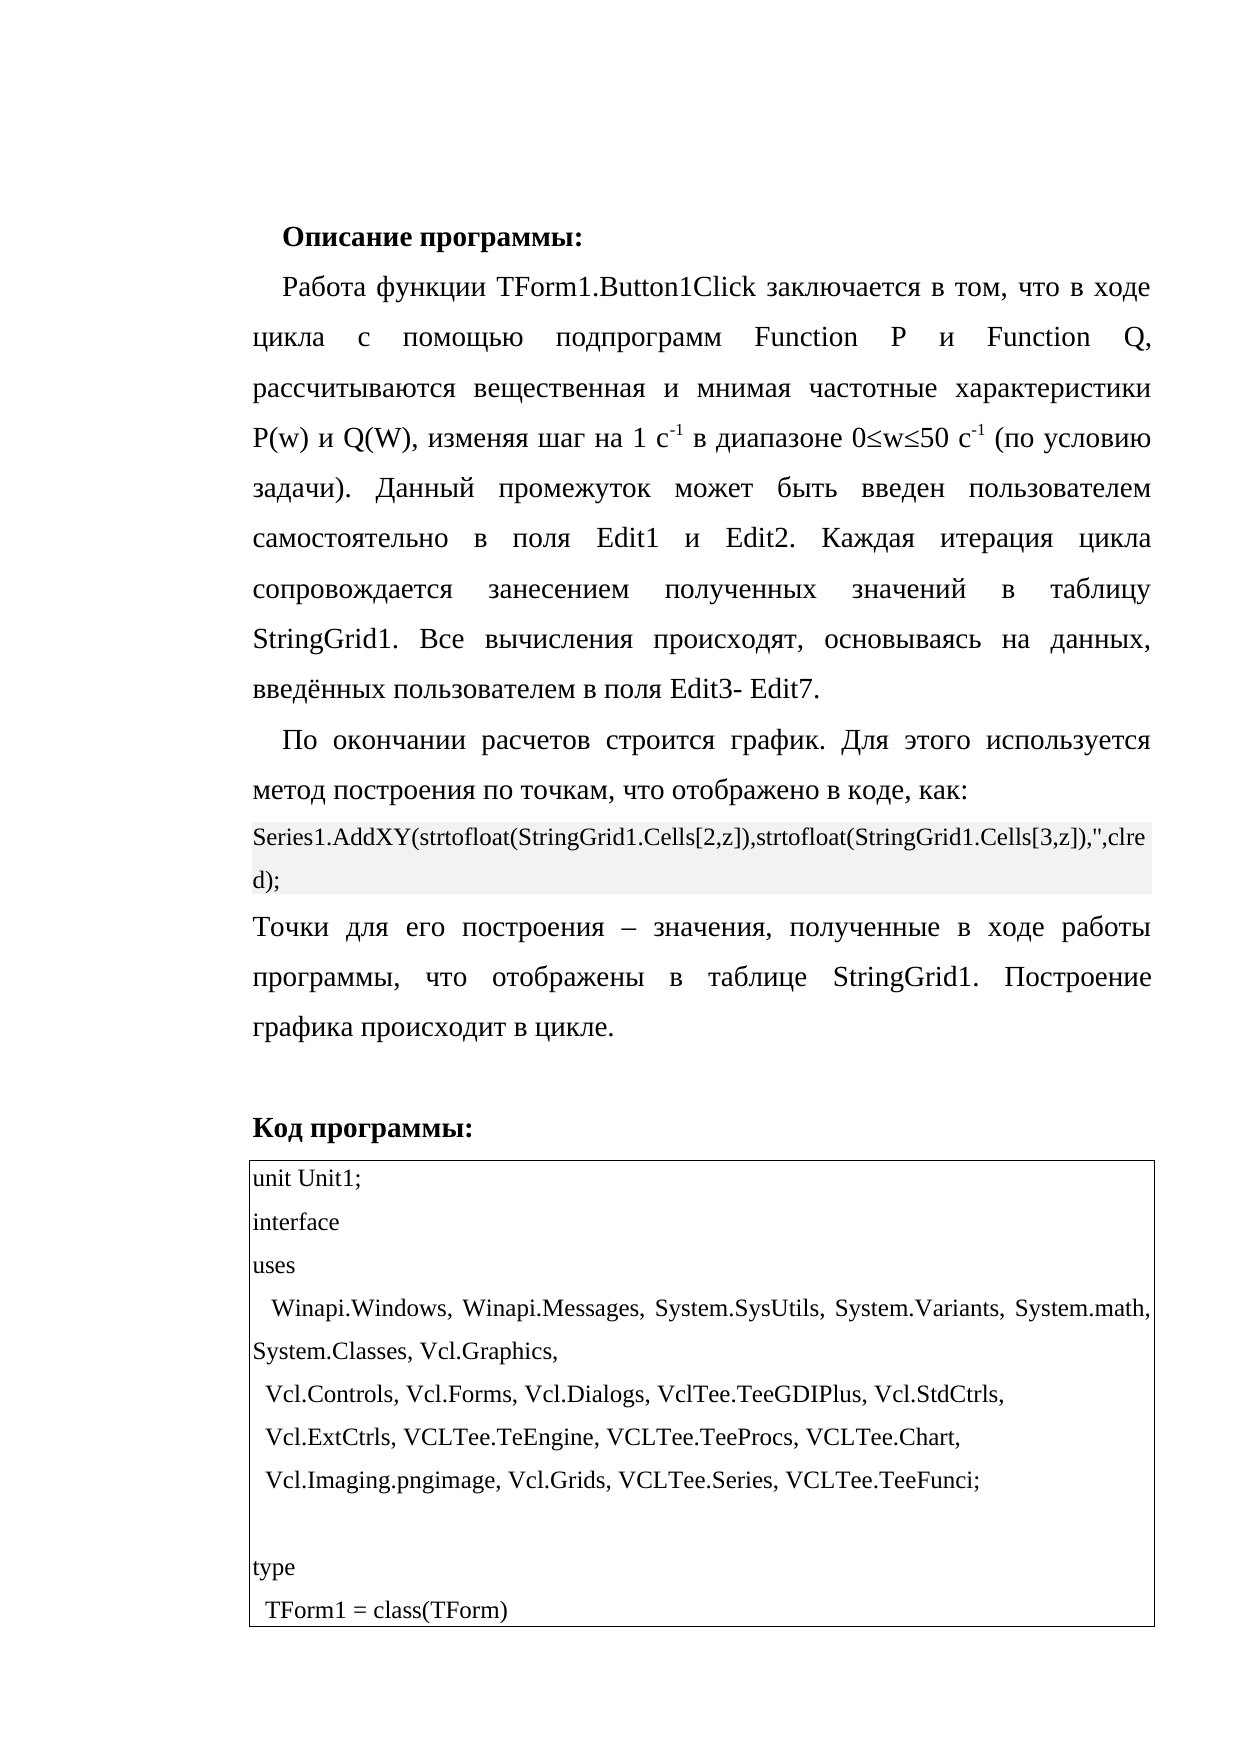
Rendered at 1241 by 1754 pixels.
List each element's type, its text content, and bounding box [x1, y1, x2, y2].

text Vcl.ExtCtrls, VCLTee.TeEngine, VCLTee.TeeProcs, VCLTee.Chart, [250, 1419, 1154, 1451]
text Код программы: [252, 1110, 1152, 1143]
text Описание программы: [252, 219, 1152, 252]
text По окончании расчетов строится график. Для этого используется метод построения по точкам, что отображено в коде, как: [252, 722, 1152, 806]
text type [250, 1548, 1154, 1580]
text Winapi.Windows, Winapi.Messages, System.SysUtils, System.Variants, System.math, System.Classes, Vcl.Graphics, [250, 1290, 1154, 1365]
text Vcl.Controls, Vcl.Forms, Vcl.Dialogs, VclTee.TeeGDIPlus, Vcl.StdCtrls, [250, 1376, 1154, 1408]
text Точки для его построения – значения, полученные в ходе работы программы, что отображены в таблице StringGrid1. Построение графика происходит в цикле. [252, 909, 1152, 1043]
text unit Unit1; [250, 1161, 1154, 1192]
text uses [250, 1247, 1154, 1278]
text TForm1 = class(TForm) [250, 1592, 1154, 1626]
text Работа функции TForm1.Button1Click заключается в том, что в ходе цикла с помощью подпрограмм Function P и Function Q, рассчитываются вещественная и мнимая частотные характеристики P(w) и Q(W), изменяя шаг на 1 с-1 в диапазоне 0≤w≤50 с-1 (по условию задачи). Данный промежуток может быть введен пользователем самостоятельно в поля Edit1 и Edit2. Каждая итерация цикла сопровождается занесением полученных значений в таблицу StringGrid1. Все вычисления происходят, основываясь на данных, введённых пользователем в поля Edit3- Edit7. [252, 269, 1152, 705]
text interface [250, 1203, 1154, 1235]
text Series1.AddXY(strtofloat(StringGrid1.Cells[2,z]),strtofloat(StringGrid1.Cells[3,z]),'',clred); [252, 822, 1152, 894]
text Vcl.Imaging.pngimage, Vcl.Grids, VCLTee.Series, VCLTee.TeeFunci; [250, 1462, 1154, 1494]
